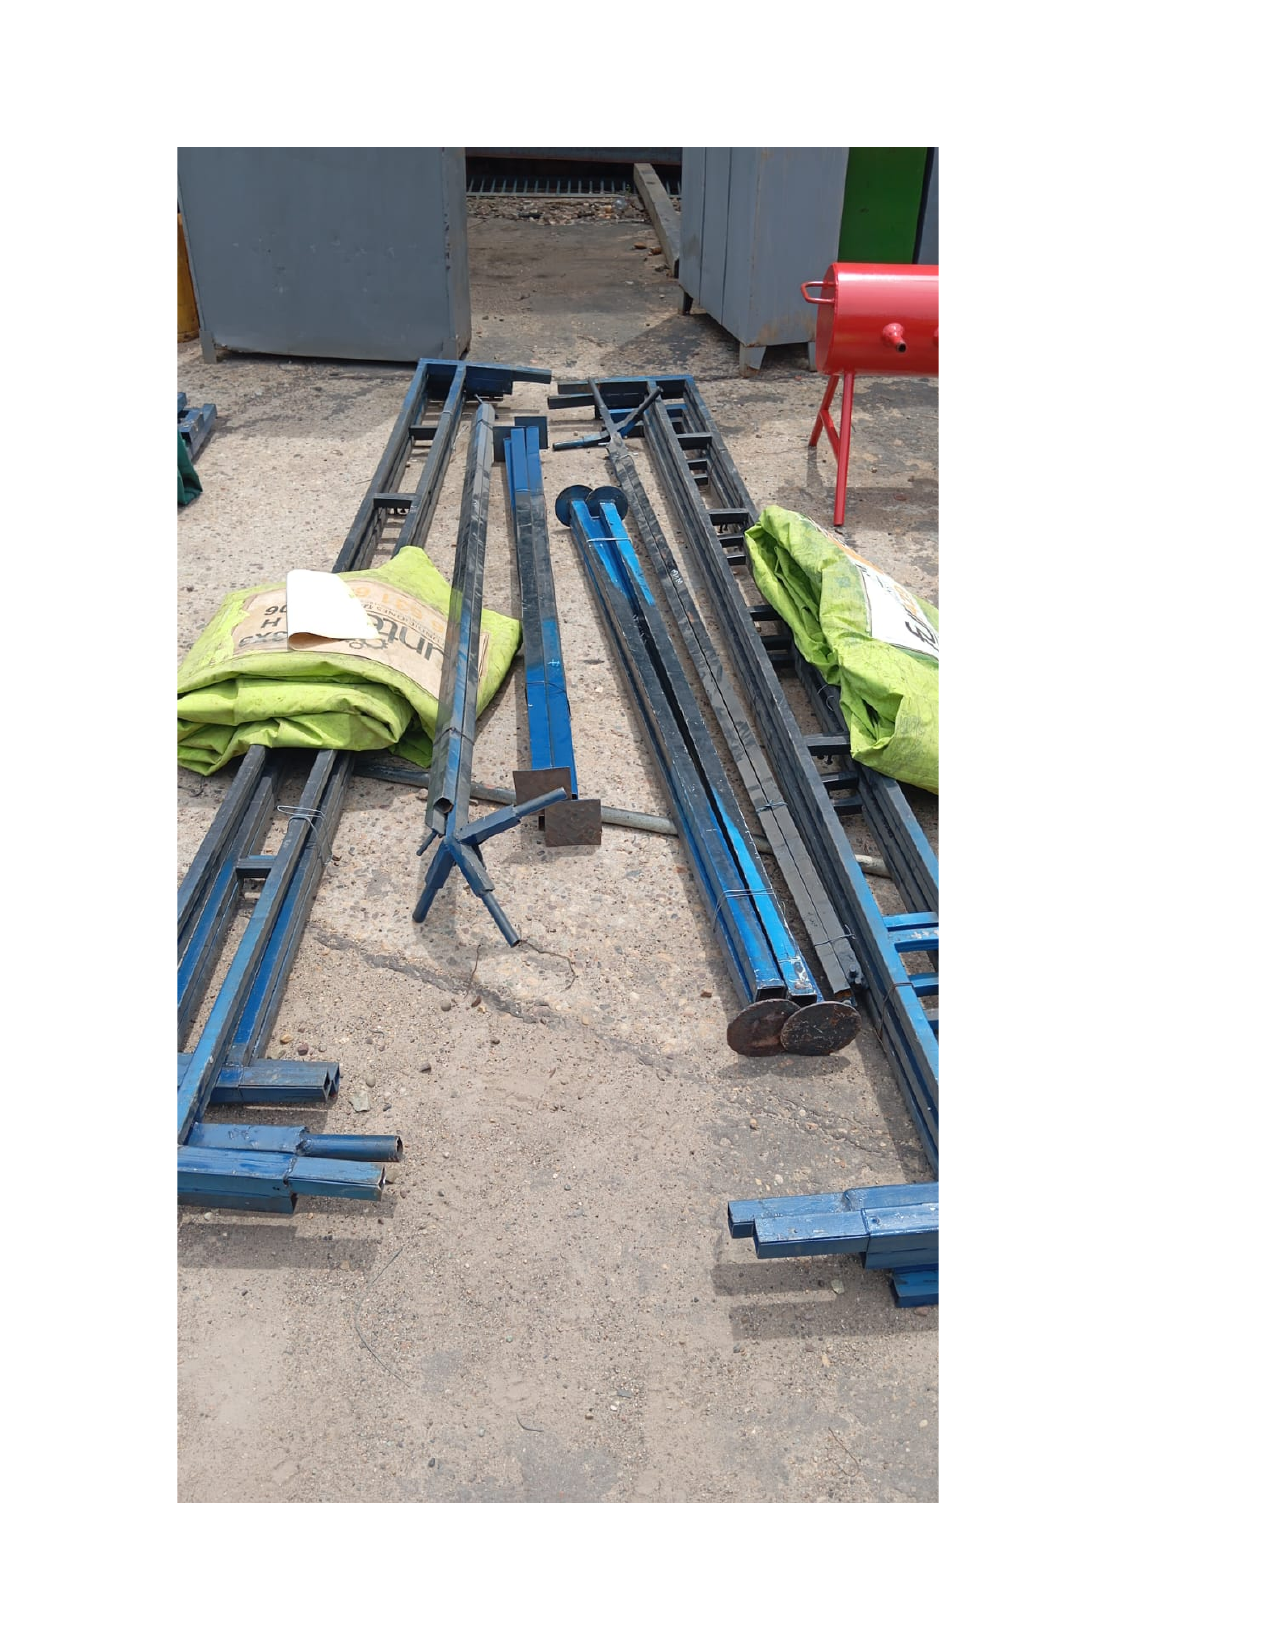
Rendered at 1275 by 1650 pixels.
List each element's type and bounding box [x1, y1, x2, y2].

picture [177, 147, 939, 1503]
